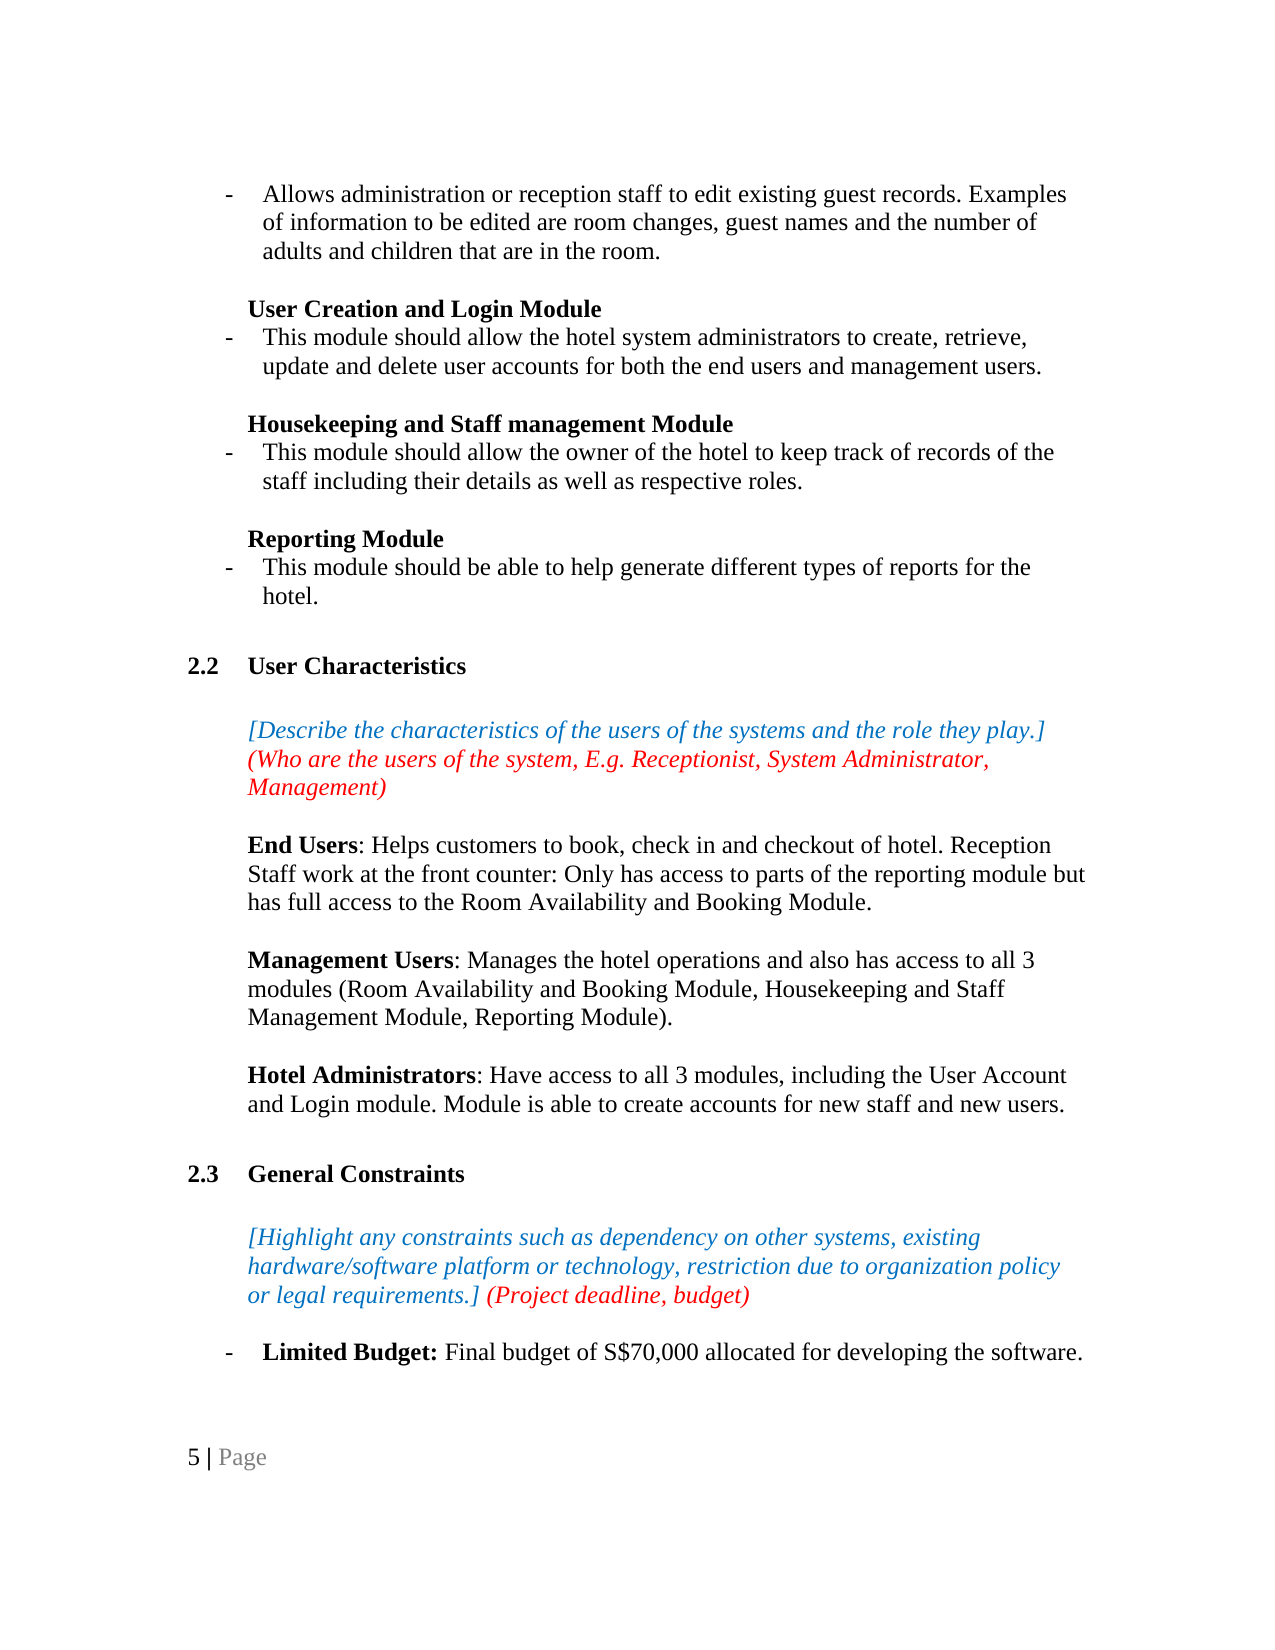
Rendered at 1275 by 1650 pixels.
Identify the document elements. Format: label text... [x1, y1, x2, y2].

subtitle User Characteristics [187, 651, 1087, 709]
text End Users: Helps customers to book, check in and checkout of hotel. Reception Staff work at the front counter: Only has access to parts of the reporting module but has full access to the Room Availability and Booking Module. [247, 830, 1087, 916]
list Limited Budget: Final budget of S$70,000 allocated for developing the software. [225, 1337, 1087, 1366]
text Management Users: Manages the hotel operations and also has access to all 3 modules (Room Availability and Booking Module, Housekeeping and Staff Management Module, Reporting Module). [247, 945, 1087, 1031]
list This module should be able to help generate different types of reports for the hotel. [225, 552, 1087, 610]
text (Who are the users of the system, E.g. Receptionist, System Administrator, Management) [247, 744, 1087, 801]
text Reporting Module [247, 524, 1087, 552]
list This module should allow the hotel system administrators to create, retrieve, update and delete user accounts for both the end users and management users. [225, 322, 1087, 380]
text Housekeeping and Staff management Module [247, 409, 1087, 437]
text [Highlight any constraints such as dependency on other systems, existing hardware/software platform or technology, restriction due to organization policy or legal requirements.] (Project deadline, budget) [247, 1222, 1087, 1309]
text [Describe the characteristics of the users of the systems and the role they play.] [187, 715, 1087, 744]
list Allows administration or reception staff to edit existing guest records. Examples of information to be edited are room changes, guest names and the number of adults and children that are in the room. [225, 179, 1087, 265]
subtitle General Constraints [187, 1159, 1087, 1216]
text Hotel Administrators: Have access to all 3 modules, including the User Account and Login module. Module is able to create accounts for new staff and new users. [247, 1060, 1087, 1146]
list This module should allow the owner of the hotel to keep track of records of the staff including their details as well as respective roles. [225, 437, 1087, 495]
text User Creation and Login Module [247, 294, 1087, 322]
